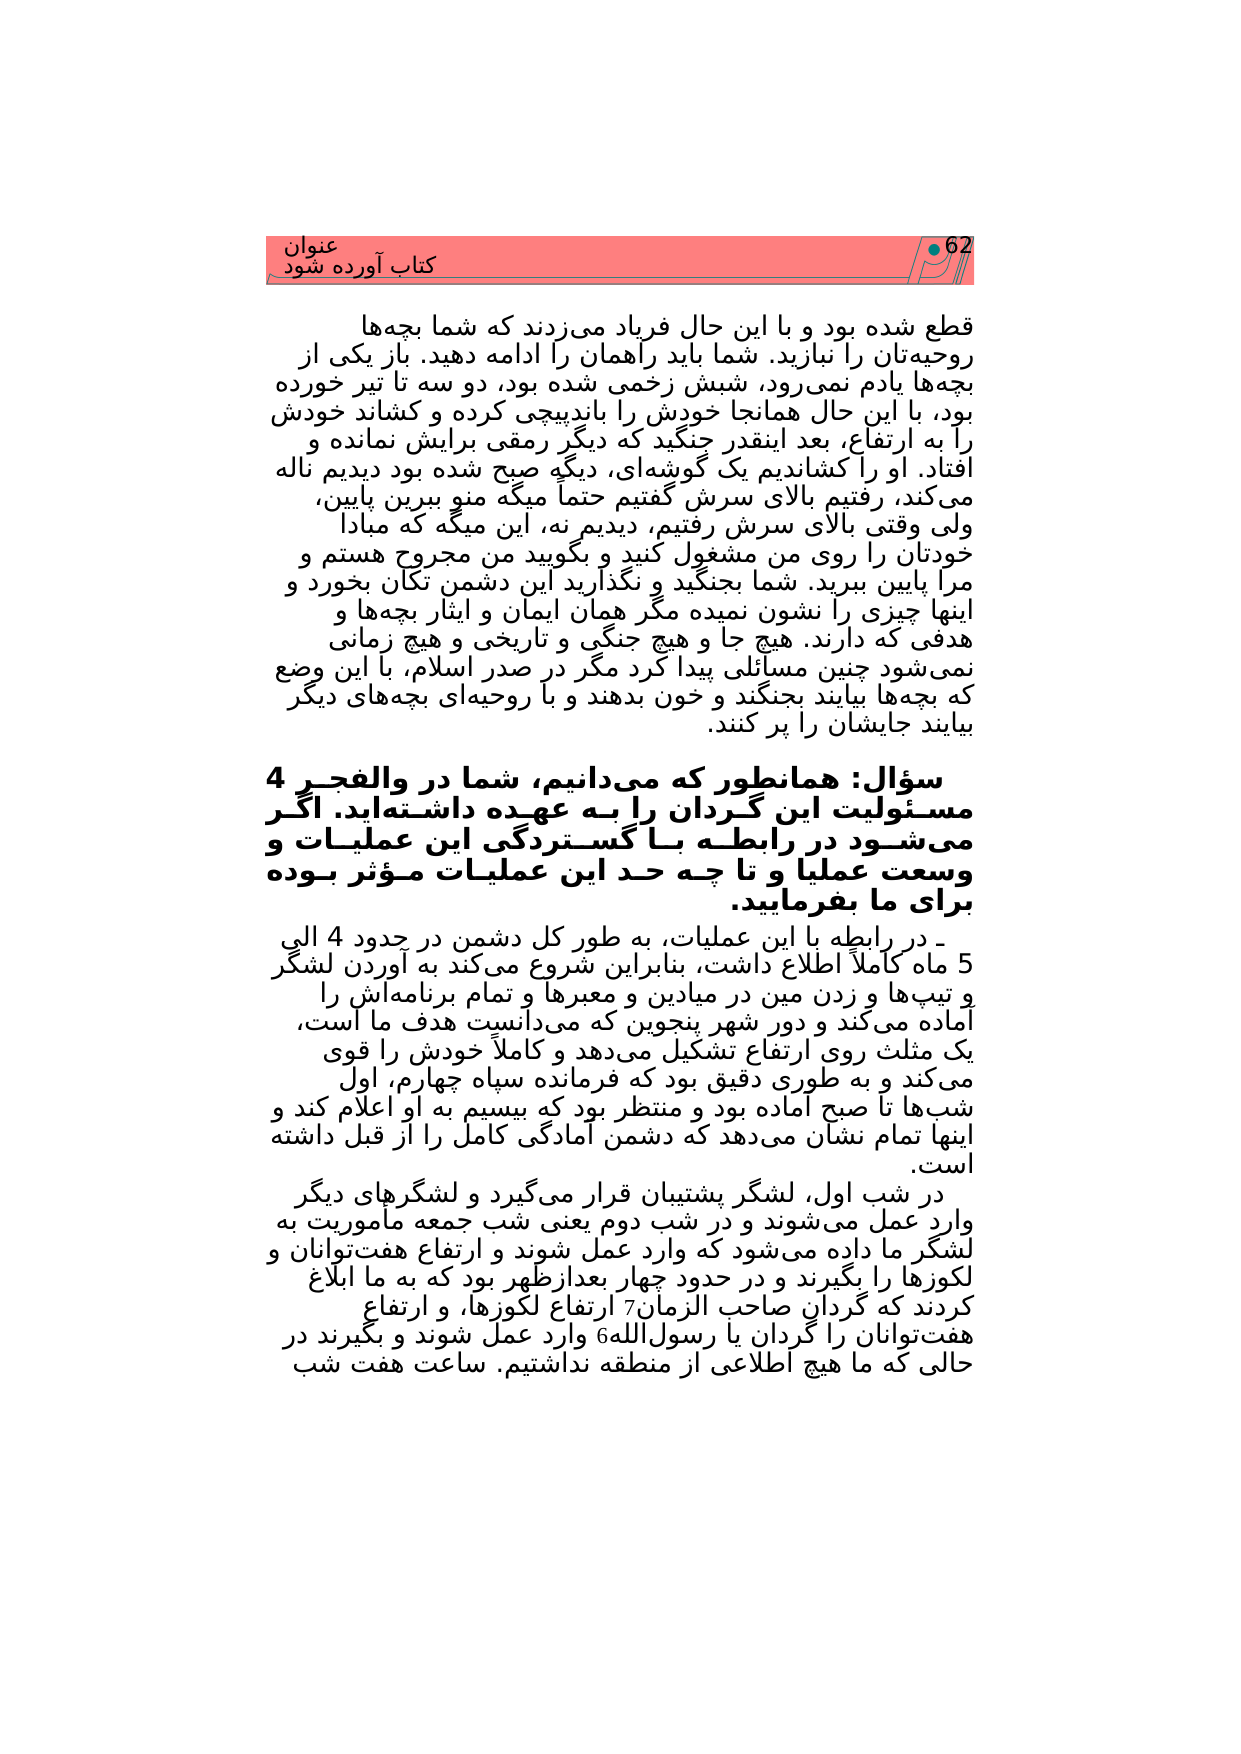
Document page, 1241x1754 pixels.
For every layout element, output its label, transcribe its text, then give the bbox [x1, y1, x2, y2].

text ـ در رابطه با این عملیات، به طور کل دشمن در حدود 4 الی 5 ماه کاملاً اطلاع داشت، بنابراین شروع می‌کند به آوردن لشگر و تیپ‌ها و زدن مین در میادین و معبرها و تمام برنامه‌اش را آماده می‌کند و دور شهر پنجوین که می‌دانست هدف ما است، یک مثلث روی ارتفاع تشکیل می‌دهد و کاملاً خودش را قوی می‌کند و به طوری دقیق بود که فرمانده سپاه چهارم، اول شب‌ها تا صبح آماده بود و منتظر بود که بیسیم به او اعلام کند و اینها تمام نشان می‌دهد که دشمن آمادگی کامل را از قبل داشته است. [266, 924, 974, 1179]
picture [948, 244, 955, 252]
subtitle سؤال: همانطور که می‌دانیم، شما در والفجر 4 مسئولیت این گردان را به عهده داشته‌اید. اگر می‌شود در رابطه با گستردگی این عملیات و وسعت عملیا و تا چه حد این عملیات مؤثر بوده برای ما بفرمایید. [266, 764, 974, 917]
picture [266, 236, 975, 285]
